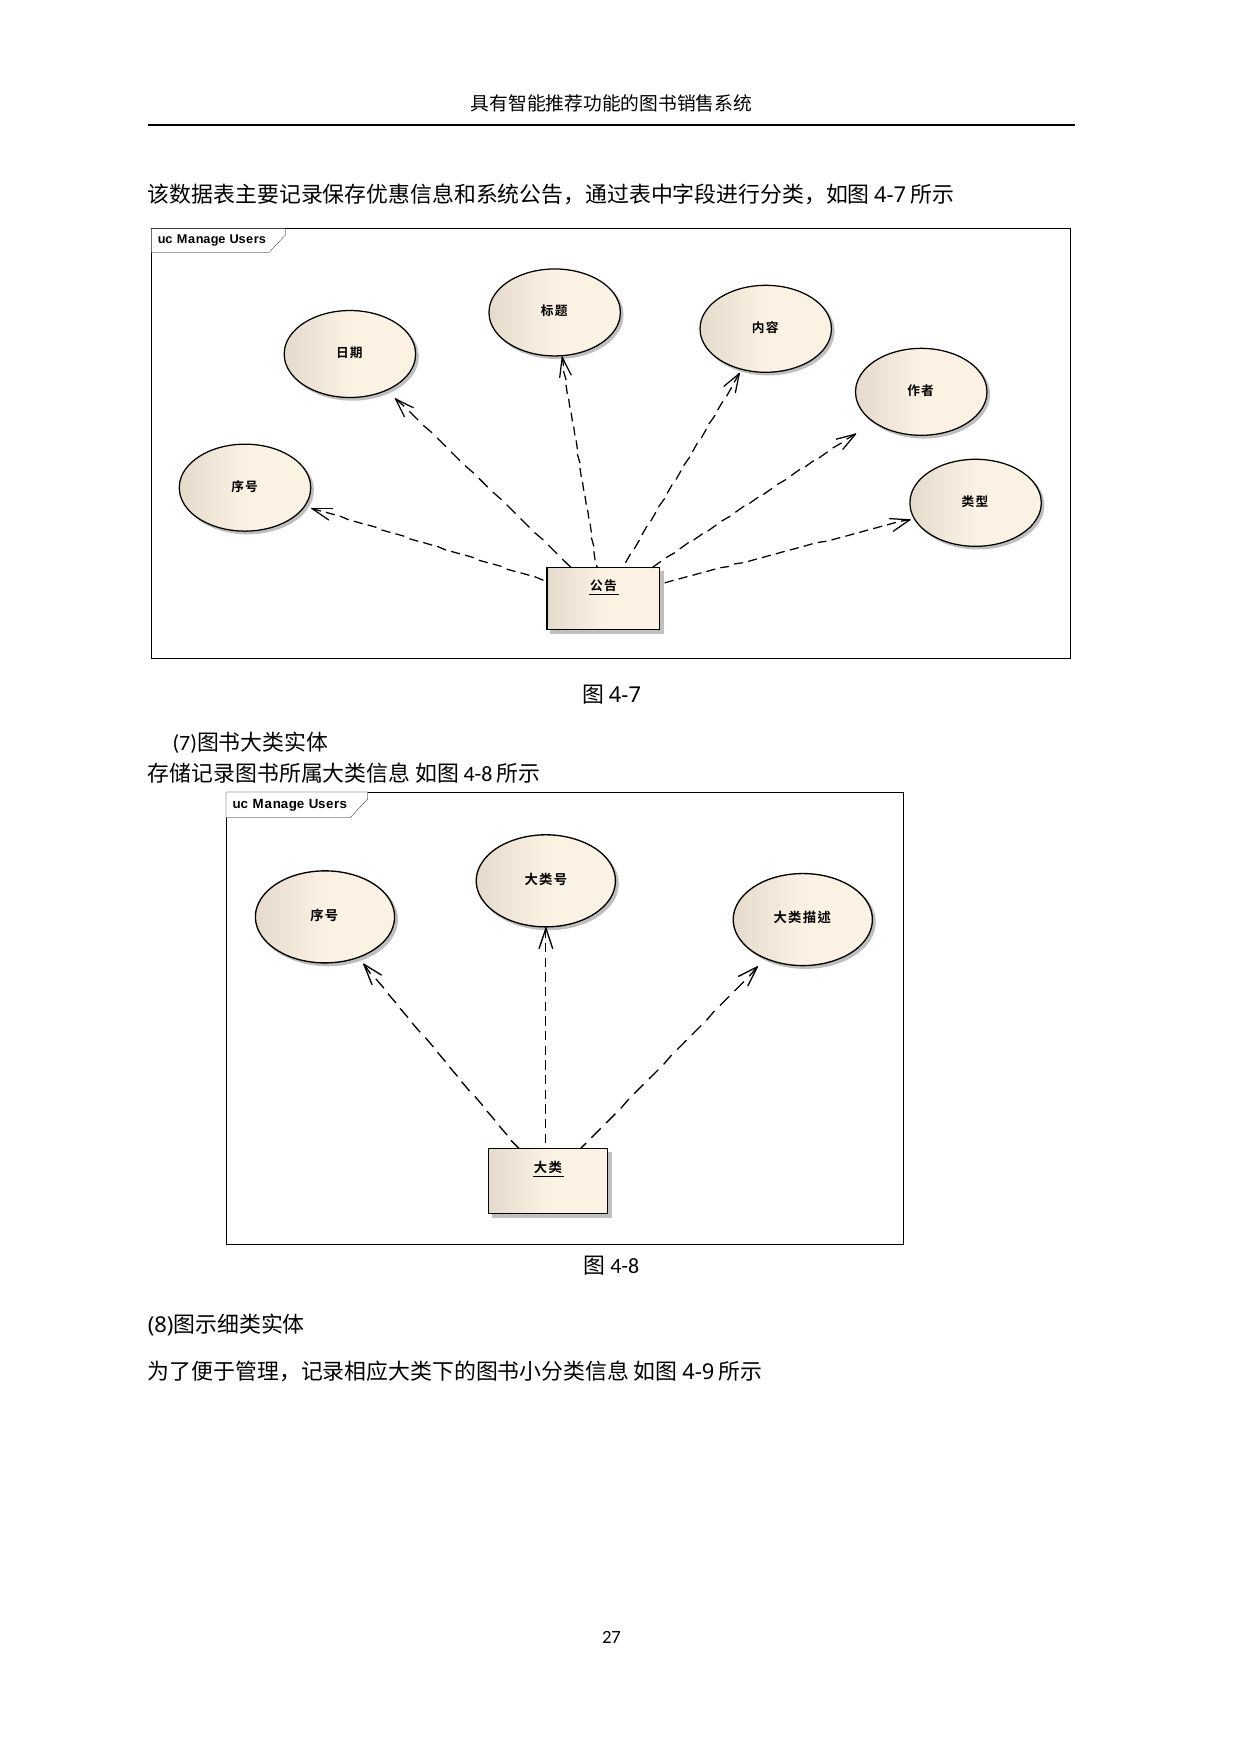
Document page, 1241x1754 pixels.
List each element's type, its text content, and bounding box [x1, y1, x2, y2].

list 为了便于管理，记录相应大类下的图书小分类信息 如图4-9所示 [148, 1354, 1075, 1386]
text (7)图书大类实体 [148, 725, 1075, 756]
text 图 4-8 [148, 1248, 1075, 1280]
list 图示细类实体 [148, 1307, 1075, 1338]
list 图 4-7 [148, 677, 1075, 709]
list 该数据表主要记录保存优惠信息和系统公告，通过表中字段进行分类，如图4-7所示 [148, 177, 1075, 209]
text 存储记录图书所属大类信息 如图4-8所示 [148, 756, 1075, 788]
